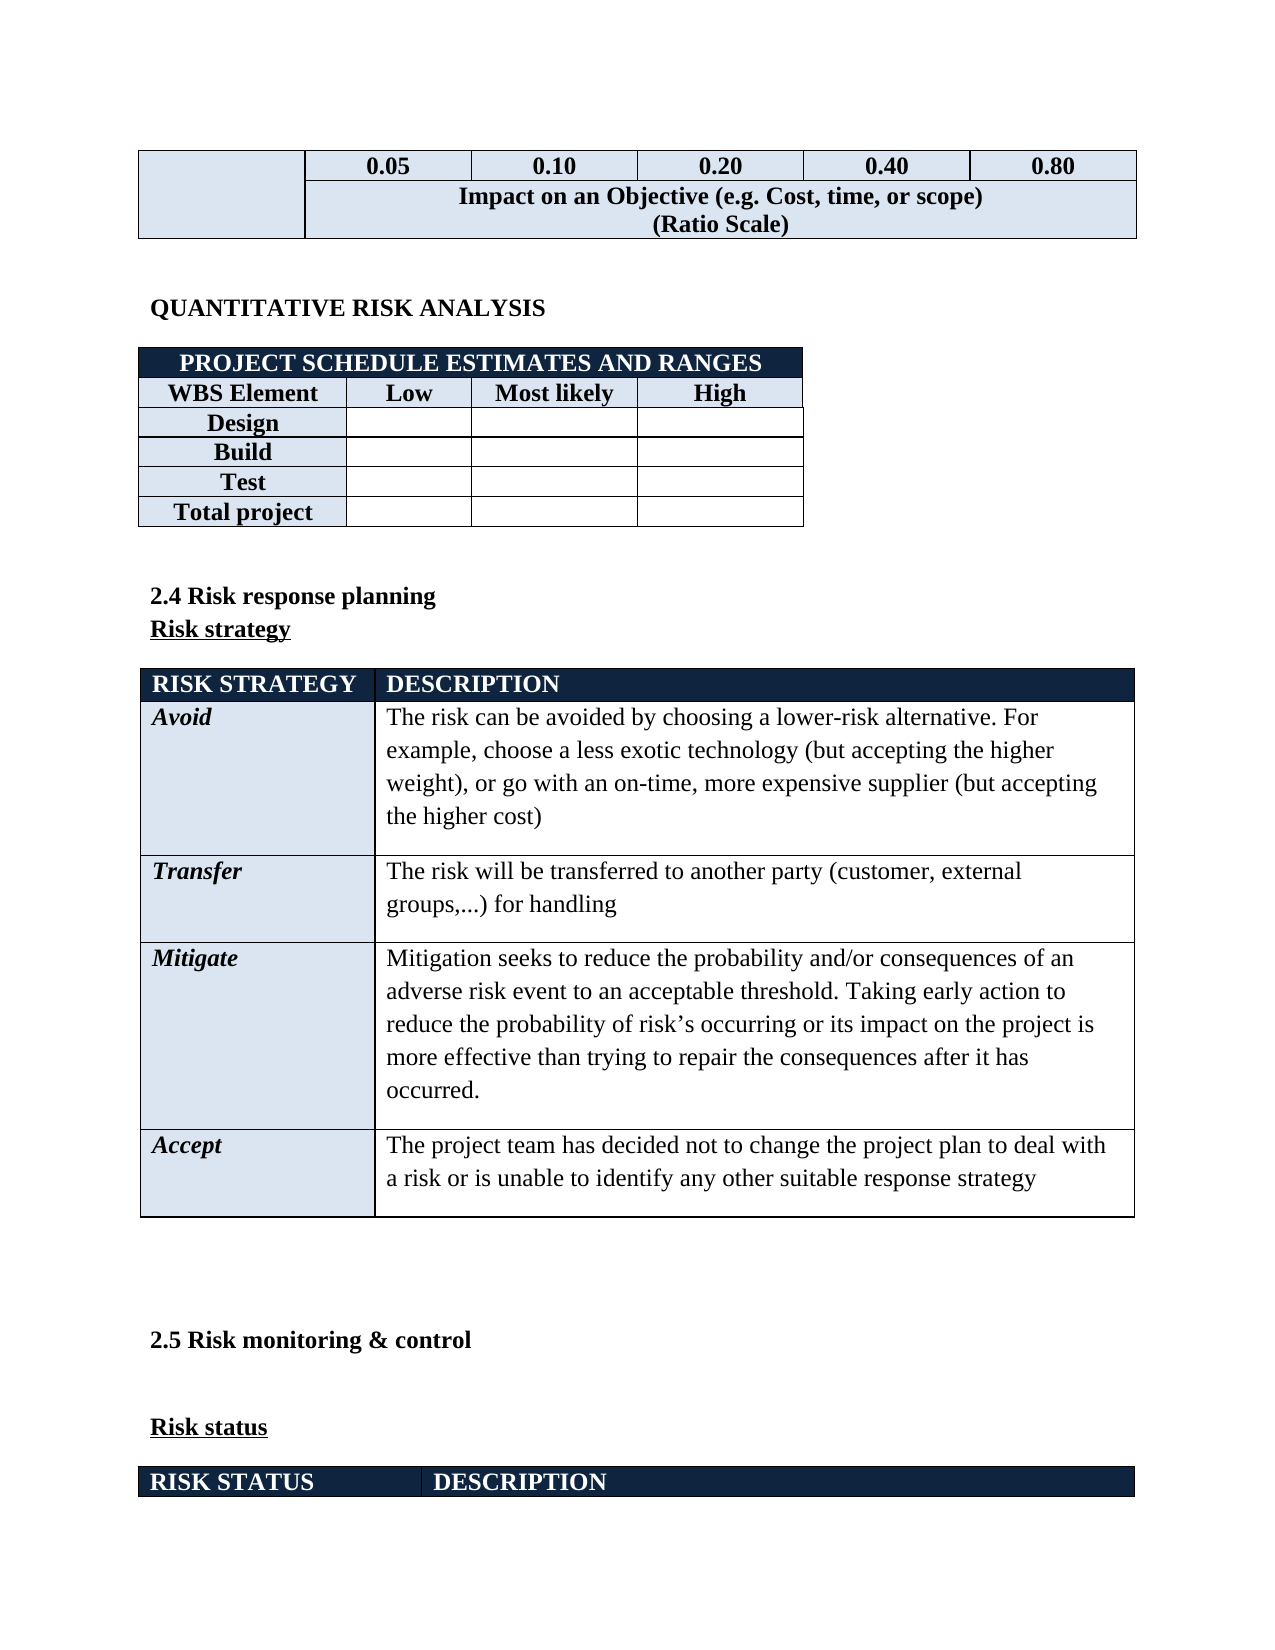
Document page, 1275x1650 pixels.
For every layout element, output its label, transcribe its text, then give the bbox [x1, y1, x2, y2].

table_header RISK STATUS [139, 1467, 421, 1496]
table_cell High [638, 378, 802, 407]
table_cell [638, 408, 803, 436]
table_cell 0.40 [804, 151, 969, 180]
table_cell The project team has decided not to change the project plan to deal with a risk or is unable to identify any other suitable response strategy [376, 1130, 1134, 1216]
table_cell 0.80 [971, 151, 1136, 180]
table_cell [472, 467, 637, 496]
table_cell 0.20 [638, 151, 803, 180]
table_cell Accept [141, 1130, 374, 1216]
table_cell [347, 438, 471, 466]
table_cell WBS Element [139, 378, 346, 407]
table_cell The risk can be avoided by choosing a lower-risk alternative. For example, choose a less exotic technology (but accepting the higher weight), or go with an on-time, more expensive supplier (but accepting the higher cost) [376, 702, 1134, 855]
table_cell [472, 497, 637, 526]
table_header RISK STRATEGY [141, 669, 374, 701]
subtitle 2.4 Risk response planning [150, 581, 1125, 609]
table_cell Total project [139, 497, 346, 526]
table_header DESCRIPTION [376, 669, 1134, 701]
table_cell Transfer [141, 856, 374, 942]
table_header PROJECT SCHEDULE ESTIMATES AND RANGES [139, 348, 802, 377]
table_cell Low [347, 378, 471, 407]
table_cell Avoid [141, 702, 374, 855]
table_cell [139, 151, 304, 238]
table_cell Build [139, 438, 346, 466]
table_cell 0.10 [472, 151, 637, 180]
subtitle 2.5 Risk monitoring & control [150, 1325, 1125, 1354]
table_cell [347, 467, 471, 496]
text Risk strategy [150, 614, 1125, 642]
table_cell The risk will be transferred to another party (customer, external groups,...) for handling [376, 856, 1134, 942]
table_cell Mitigation seeks to reduce the probability and/or consequences of an adverse risk event to an acceptable threshold. Taking early action to reduce the probability of risk’s occurring or its impact on the project is more effective than trying to repair the consequences after it has occurred. [376, 943, 1134, 1129]
table_cell Most likely [472, 378, 637, 407]
table_cell Impact on an Objective (e.g. Cost, time, or scope) (Ratio Scale) [306, 181, 1136, 238]
text Risk status [150, 1412, 1125, 1441]
text QUANTITATIVE RISK ANALYSIS [150, 293, 1125, 322]
table_cell [472, 438, 637, 466]
table_cell Design [139, 408, 346, 436]
table_header DESCRIPTION [422, 1467, 1134, 1496]
table_cell 0.05 [306, 151, 471, 180]
table_cell [638, 497, 803, 526]
table_cell Mitigate [141, 943, 374, 1129]
table_cell [347, 408, 471, 436]
table_cell Test [139, 467, 346, 496]
table_cell [638, 467, 803, 496]
table_cell [472, 408, 637, 436]
table_cell [638, 438, 803, 466]
table_cell [347, 497, 471, 526]
